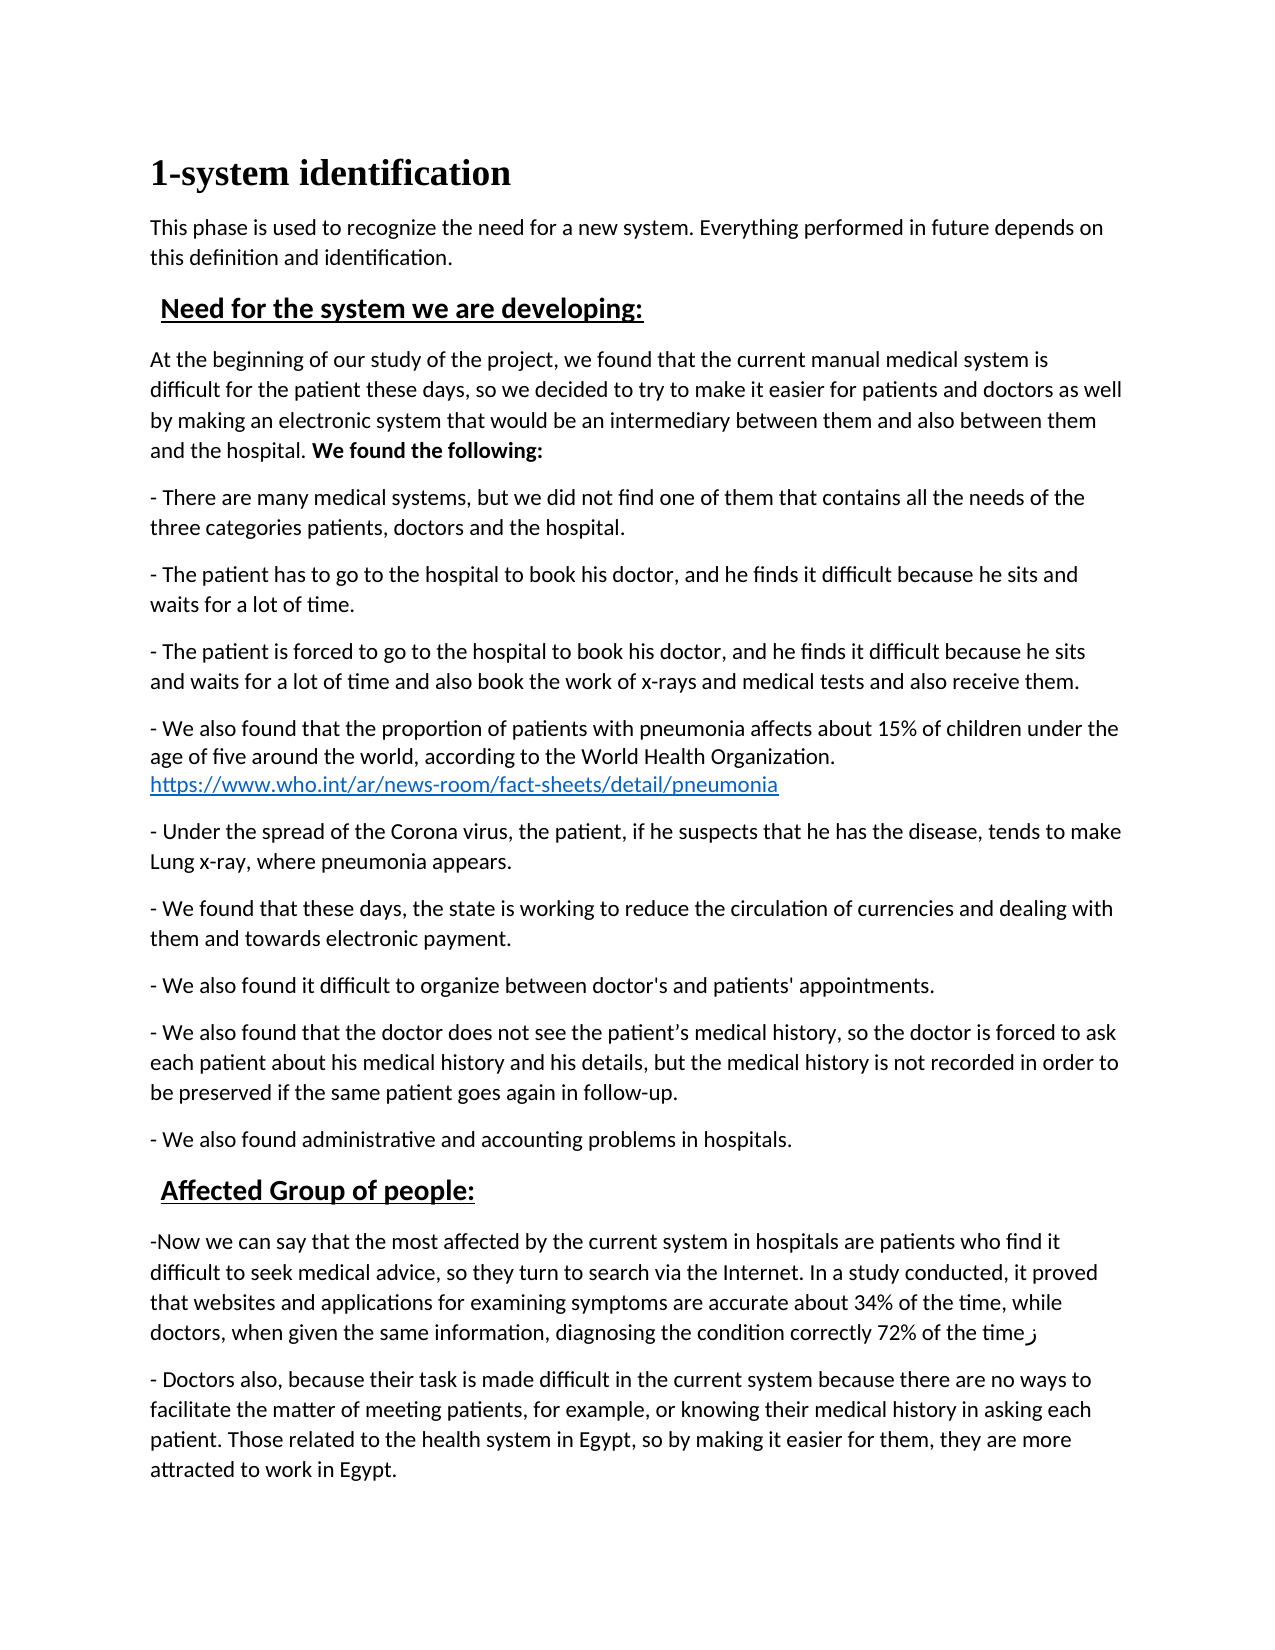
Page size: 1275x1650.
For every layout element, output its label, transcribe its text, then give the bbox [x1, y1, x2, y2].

text - There are many medical systems, but we did not find one of them that contains all the needs of the three categories patients, doctors and the hospital. [150, 483, 1125, 541]
text - We also found administrative and accounting problems in hospitals. [150, 1125, 1125, 1153]
text At the beginning of our study of the project, we found that the current manual medical system is difficult for the patient these days, so we decided to try to make it easier for patients and doctors as well by making an electronic system that would be an intermediary between them and also between them and the hospital. We found the following: [150, 345, 1125, 464]
text Need for the system we are developing: [150, 290, 1125, 326]
text - Doctors also, because their task is made difficult in the current system because there are no ways to facilitate the matter of meeting patients, for example, or knowing their medical history in asking each patient. Those related to the health system in Egypt, so by making it easier for them, they are more attracted to work in Egypt. [150, 1365, 1125, 1483]
text - We also found that the proportion of patients with pneumonia affects about 15% of children under the age of five around the world, according to the World Health Organization. [150, 714, 1125, 770]
text - We found that these days, the state is working to reduce the circulation of currencies and dealing with them and towards electronic payment. [150, 894, 1125, 952]
text - The patient is forced to go to the hospital to book his doctor, and he finds it difficult because he sits and waits for a lot of time and also book the work of x-rays and medical tests and also receive them. [150, 637, 1125, 695]
text This phase is used to recognize the need for a new system. Everything performed in future depends on this definition and identification. [150, 213, 1125, 271]
text - We also found that the doctor does not see the patient’s medical history, so the doctor is forced to ask each patient about his medical history and his details, but the medical history is not recorded in order to be preserved if the same patient goes again in follow-up. [150, 1018, 1125, 1107]
text - We also found it difficult to organize between doctor's and patients' appointments. [150, 971, 1125, 999]
text 1-system identification [150, 150, 1125, 193]
text - Under the spread of the Corona virus, the patient, if he suspects that he has the disease, tends to make Lung x-ray, where pneumonia appears. [150, 817, 1125, 875]
text -Now we can say that the most affected by the current system in hospitals are patients who find it difficult to seek medical advice, so they turn to search via the Internet. In a study conducted, it proved that websites and applications for examining symptoms are accurate about 34% of the time, while doctors, when given the same information, diagnosing the condition correctly 72% of the timeز [150, 1227, 1125, 1346]
text https://www.who.int/ar/news-room/fact-sheets/detail/pneumonia [150, 770, 1125, 798]
text - The patient has to go to the hospital to book his doctor, and he finds it difficult because he sits and waits for a lot of time. [150, 560, 1125, 618]
text Affected Group of people: [150, 1172, 1125, 1208]
